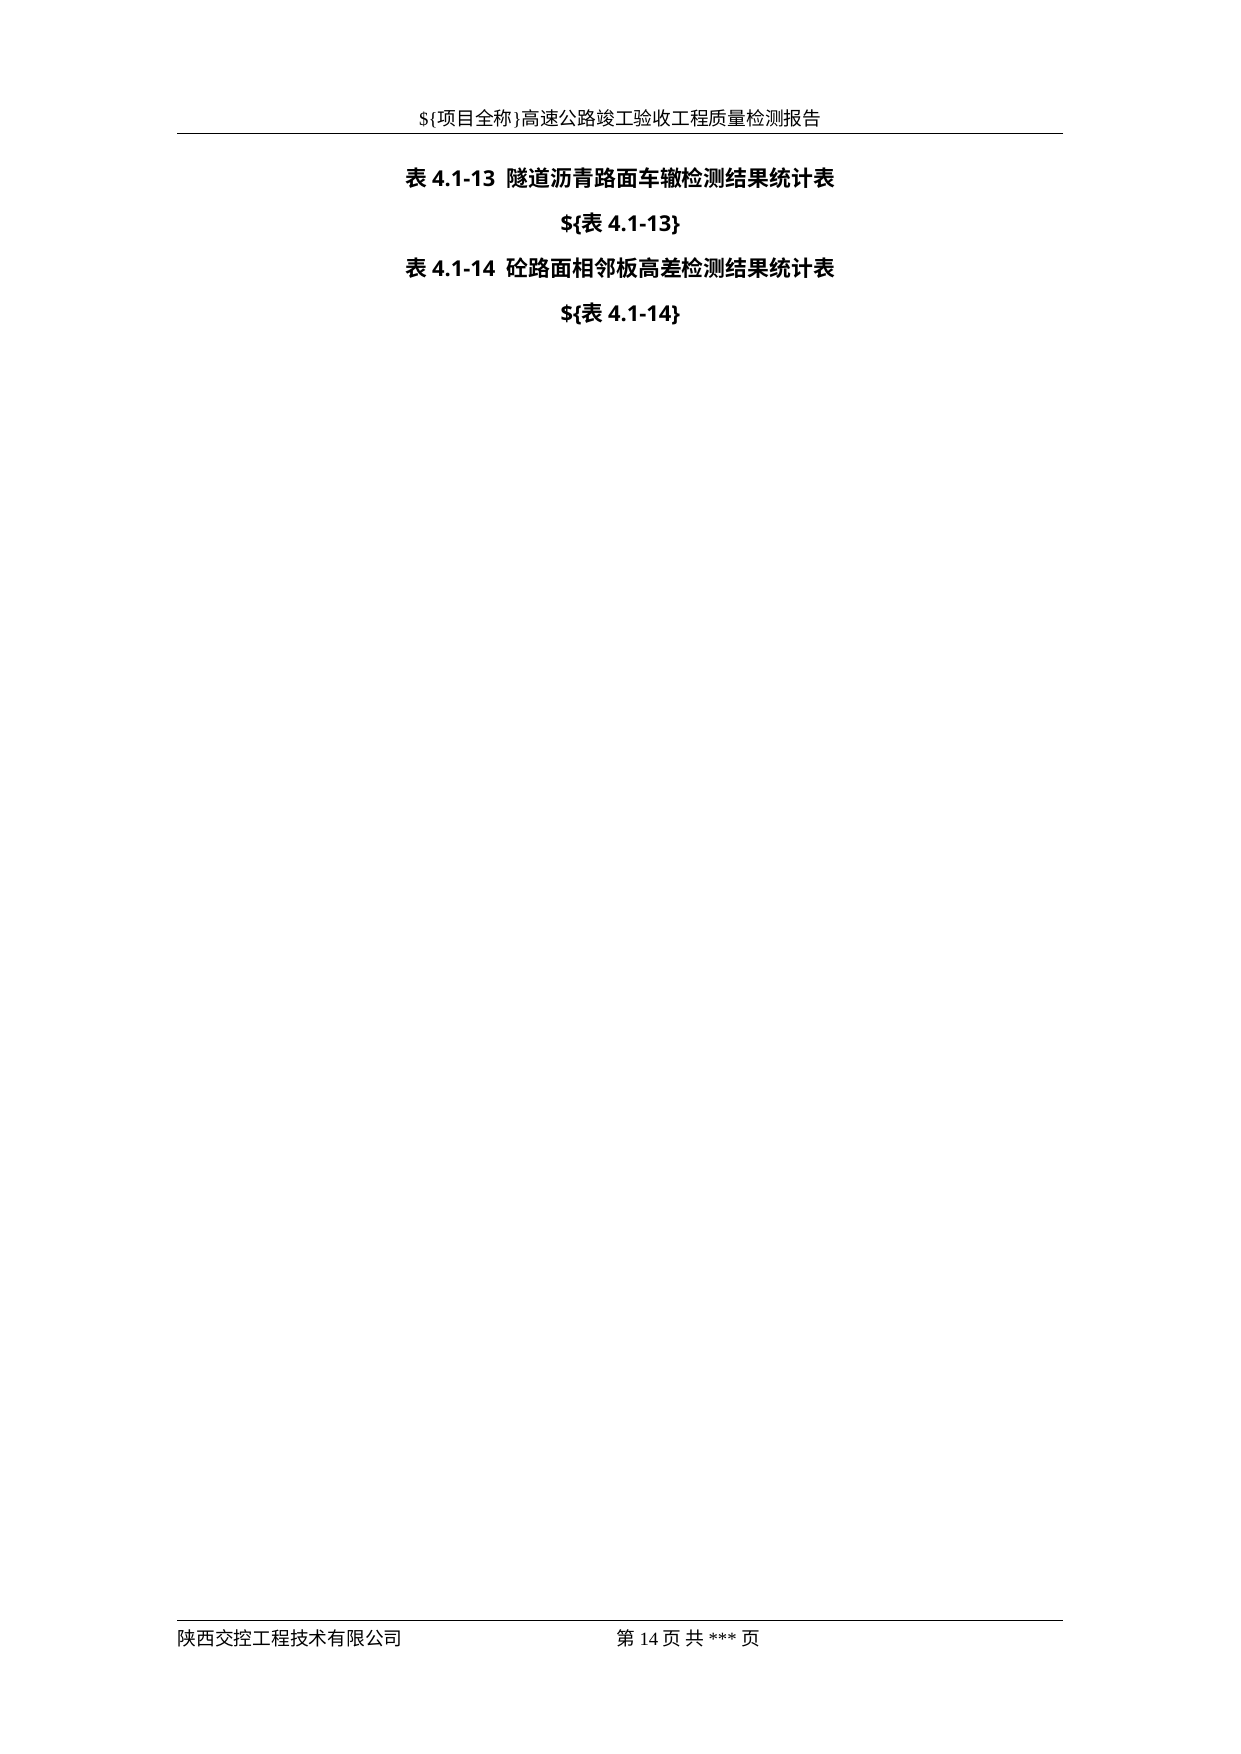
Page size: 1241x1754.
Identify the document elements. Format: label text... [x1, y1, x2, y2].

text 表4.1-14 砼路面相邻板高差检测结果统计表 [177, 250, 1063, 283]
text ${表4.1-14} [177, 295, 1063, 328]
text 表4.1-13 隧道沥青路面车辙检测结果统计表 [177, 160, 1063, 193]
text ${表4.1-13} [177, 205, 1063, 238]
